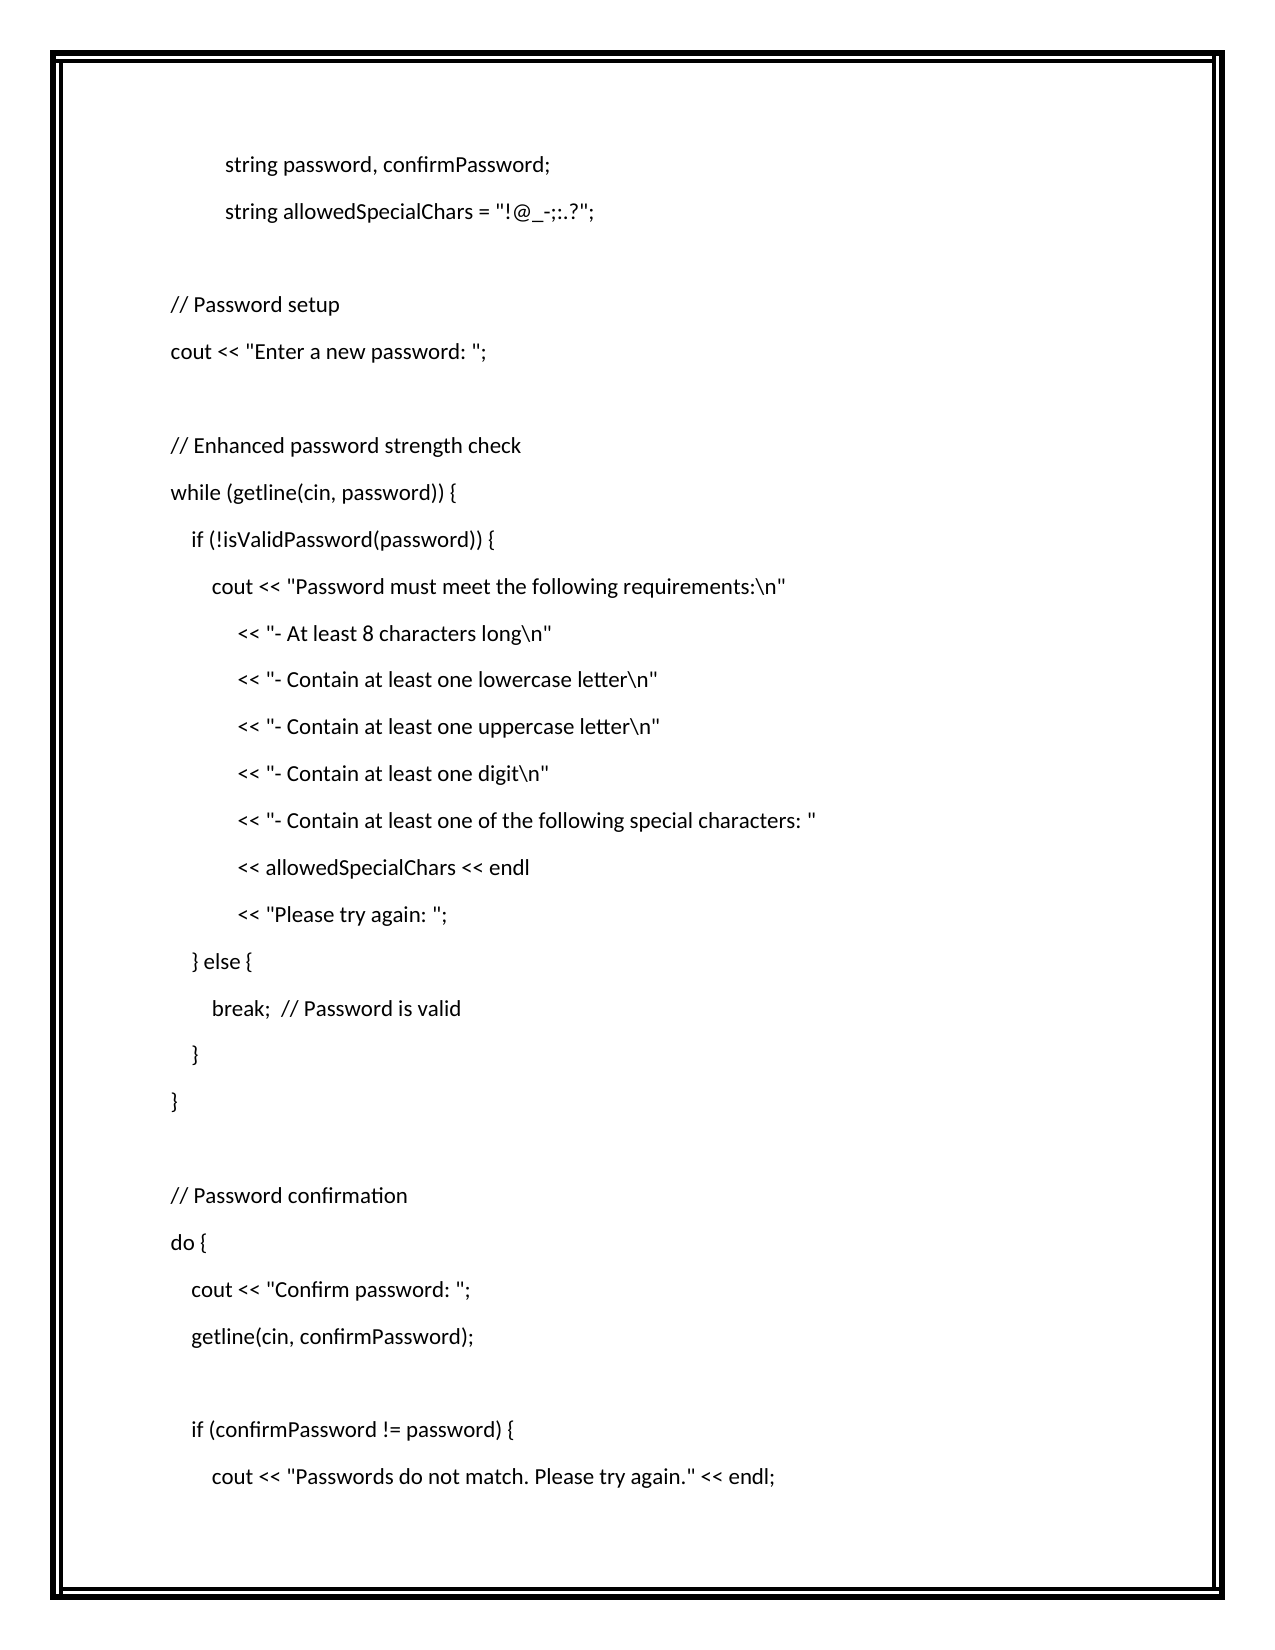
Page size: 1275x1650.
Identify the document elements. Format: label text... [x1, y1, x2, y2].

text break; // Password is valid [150, 994, 1125, 1022]
text // Password confirmation [150, 1181, 1125, 1209]
text getline(cin, confirmPassword); [150, 1322, 1125, 1350]
text cout << "Passwords do not match. Please try again." << endl; [150, 1462, 1125, 1491]
text // Password setup [150, 291, 1125, 319]
text << "- At least 8 characters long\n" [150, 619, 1125, 647]
text << "Please try again: "; [150, 900, 1125, 928]
text << "- Contain at least one digit\n" [150, 759, 1125, 787]
text } [150, 1041, 1125, 1069]
text string allowedSpecialChars = "!@_-;:.?"; [150, 197, 1125, 225]
text cout << "Enter a new password: "; [150, 337, 1125, 366]
text << allowedSpecialChars << endl [150, 853, 1125, 881]
text } [150, 1087, 1125, 1116]
text string password, confirmPassword; [150, 150, 1125, 178]
text if (!isValidPassword(password)) { [150, 525, 1125, 553]
text } else { [150, 947, 1125, 975]
text do { [150, 1228, 1125, 1256]
text // Enhanced password strength check [150, 431, 1125, 459]
text cout << "Confirm password: "; [150, 1275, 1125, 1303]
text << "- Contain at least one uppercase letter\n" [150, 712, 1125, 741]
text << "- Contain at least one of the following special characters: " [150, 806, 1125, 834]
text << "- Contain at least one lowercase letter\n" [150, 666, 1125, 694]
text if (confirmPassword != password) { [150, 1416, 1125, 1444]
text cout << "Password must meet the following requirements:\n" [150, 572, 1125, 600]
text while (getline(cin, password)) { [150, 478, 1125, 506]
